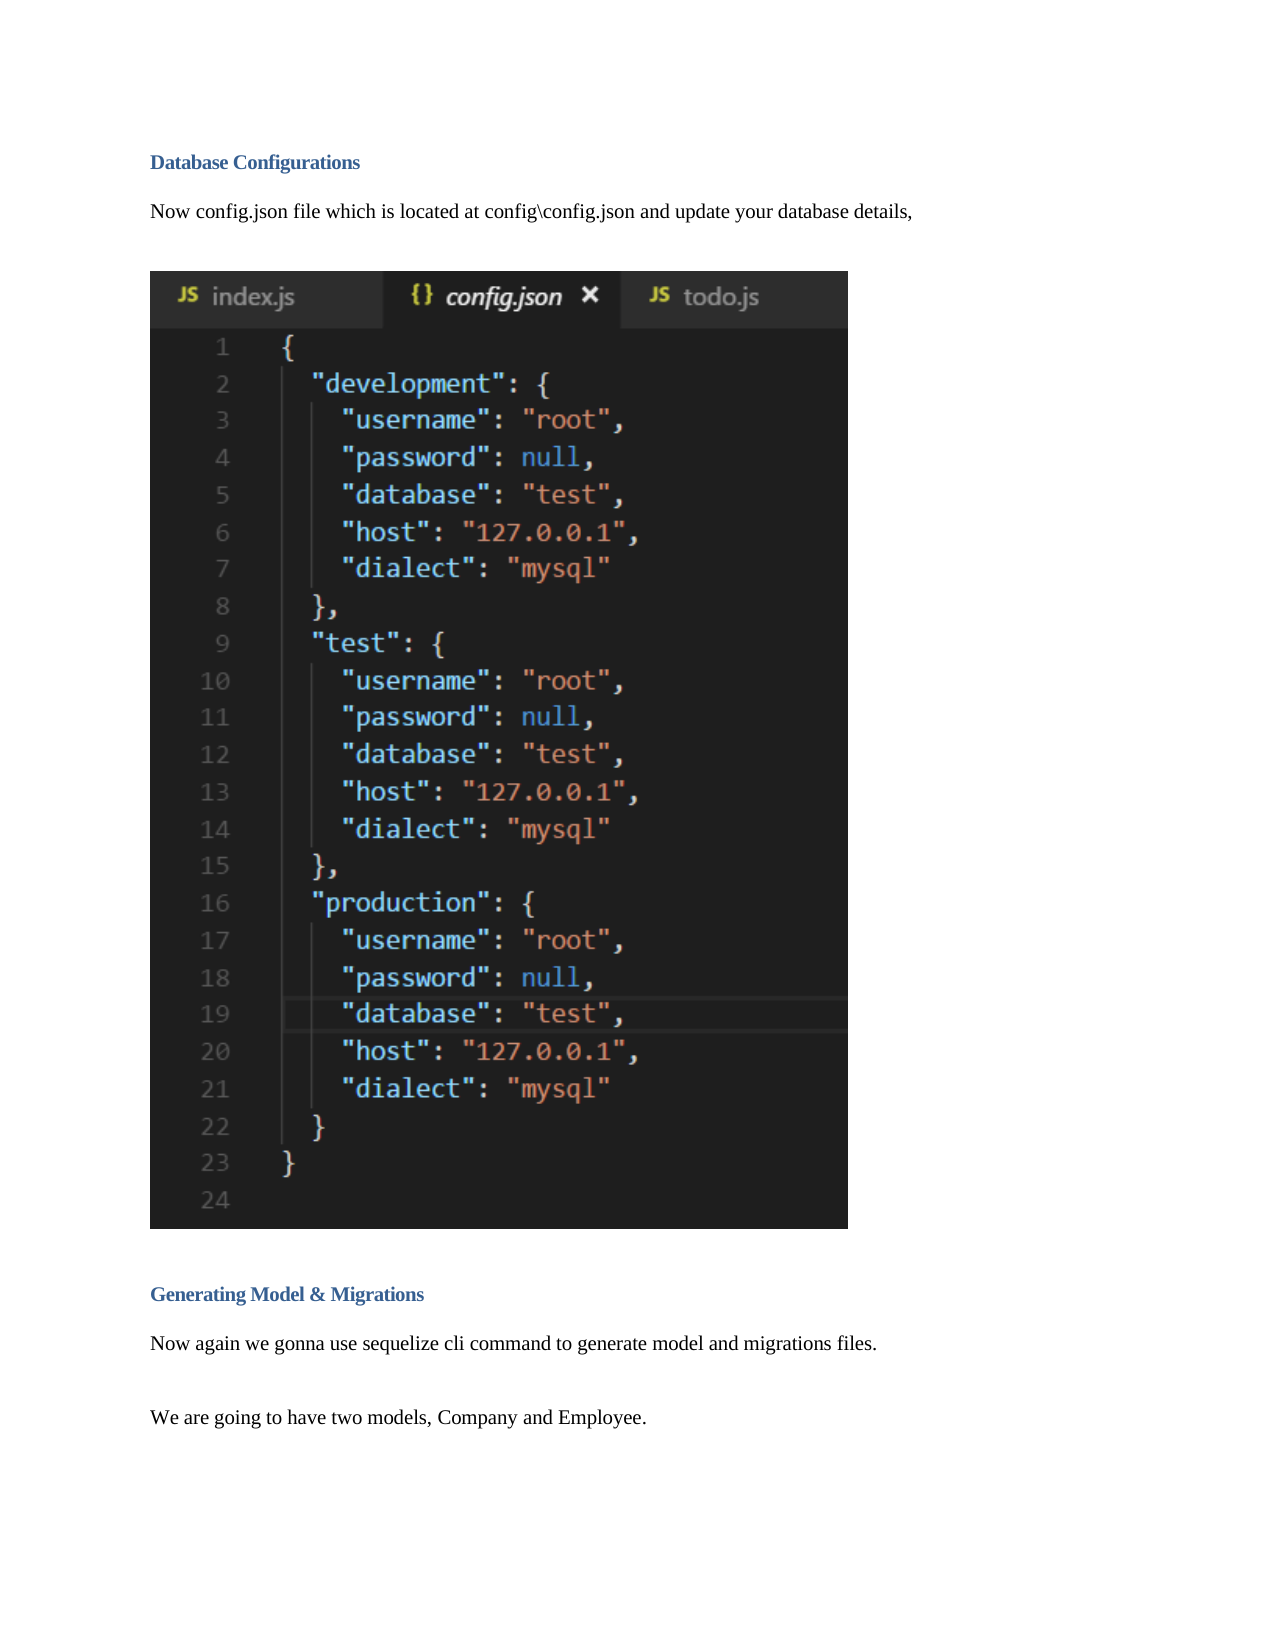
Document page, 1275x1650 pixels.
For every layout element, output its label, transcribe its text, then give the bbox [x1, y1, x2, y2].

text Now config.json file which is located at config\config.json and update your database details, [150, 199, 1125, 223]
subtitle Generating Model & Migrations [150, 1282, 1125, 1306]
picture [150, 271, 848, 1229]
text Now again we gonna use sequelize cli command to generate model and migrations files. [150, 1331, 1125, 1355]
text We are going to have two models, Company and Employee. [150, 1405, 1125, 1429]
subtitle Database Configurations [150, 150, 1125, 174]
